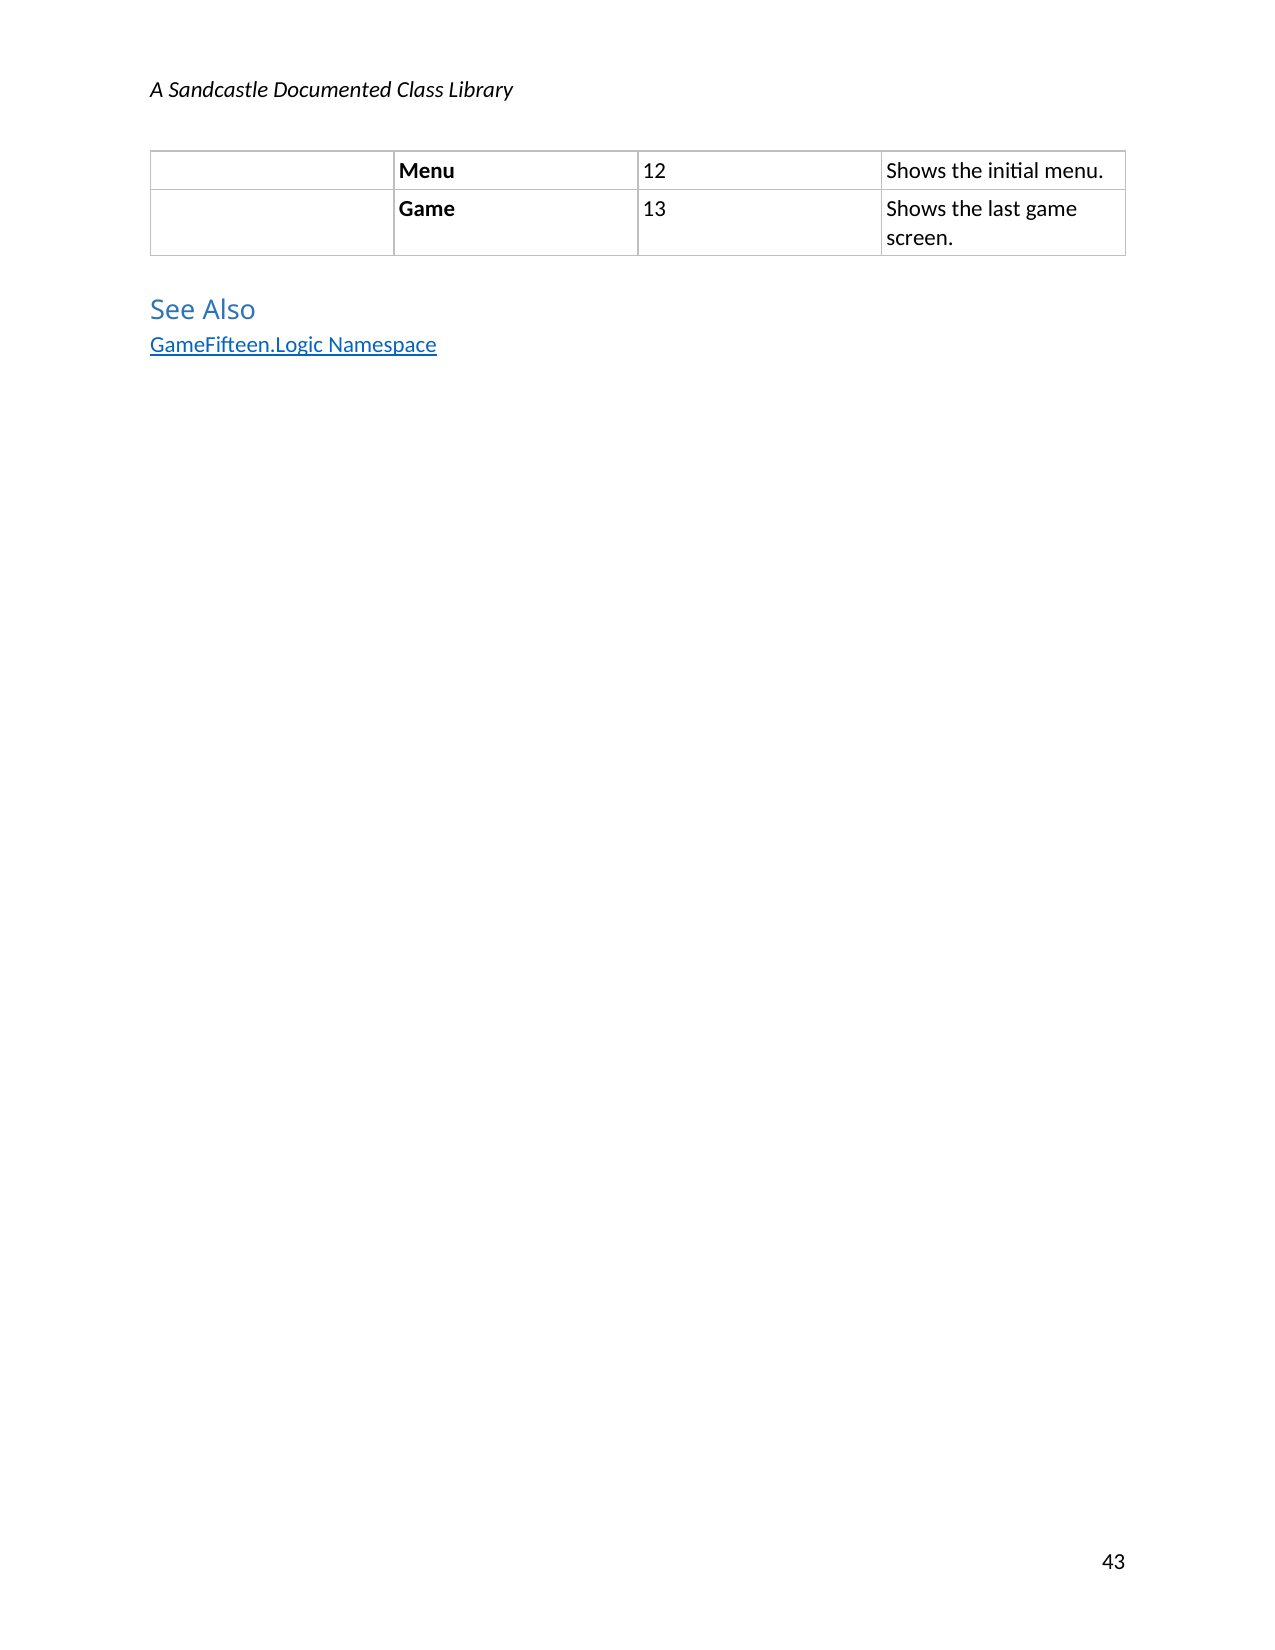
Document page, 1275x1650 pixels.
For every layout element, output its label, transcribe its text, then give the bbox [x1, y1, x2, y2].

subtitle See Also [150, 291, 1125, 327]
text GameFifteen.Logic Namespace [150, 330, 1125, 358]
table_cell 13 [639, 190, 881, 255]
table_cell Game [395, 190, 637, 255]
table_cell [151, 190, 393, 255]
table_cell Menu [395, 152, 637, 188]
table_cell [151, 152, 393, 188]
table_cell 12 [639, 152, 881, 188]
table_cell Shows the last game screen. [882, 190, 1125, 255]
table_cell Shows the initial menu. [882, 152, 1125, 188]
